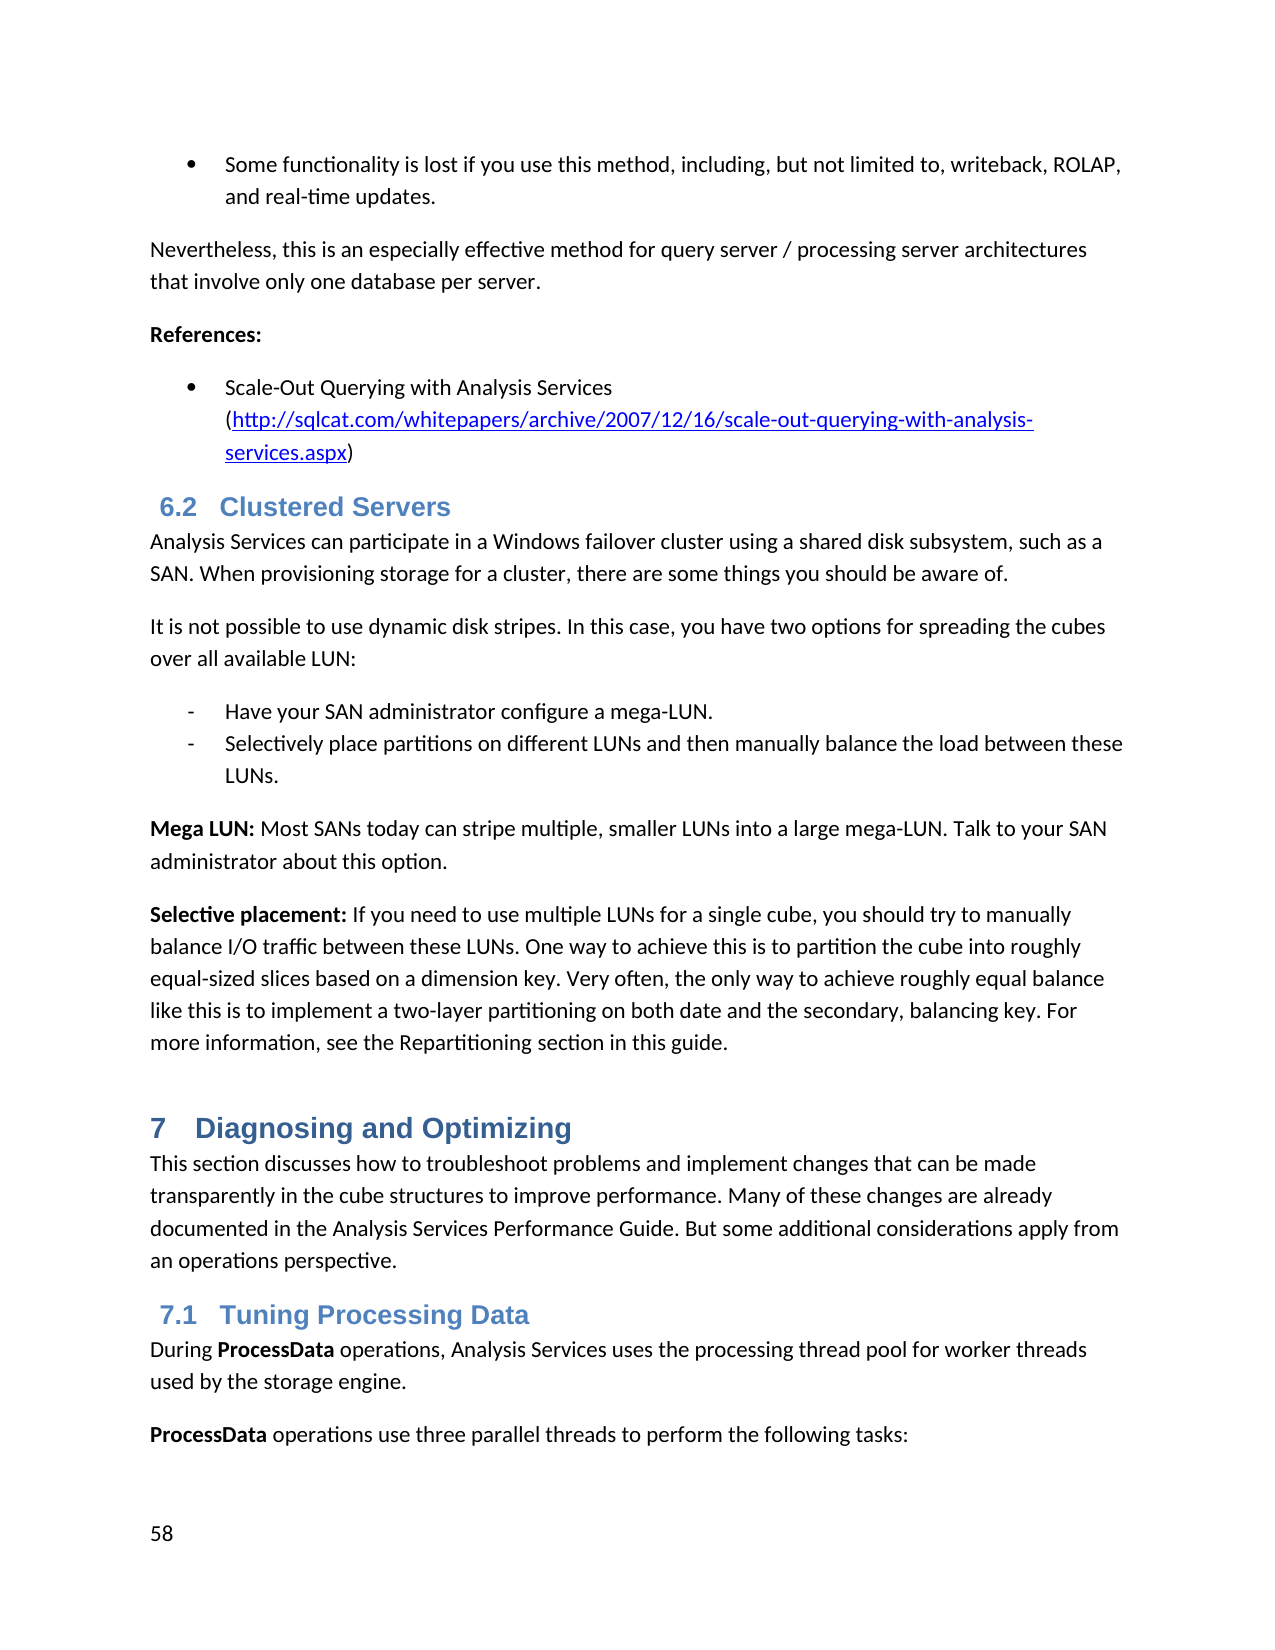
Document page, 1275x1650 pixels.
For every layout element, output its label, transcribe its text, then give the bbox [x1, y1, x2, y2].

subtitle Clustered Servers [159, 491, 1125, 522]
subtitle Diagnosing and Optimizing [150, 1111, 1125, 1144]
text ProcessData operations use three parallel threads to perform the following tasks: [150, 1420, 1125, 1448]
subtitle Tuning Processing Data [159, 1299, 1125, 1330]
list Have your SAN administrator configure a mega-LUN. [187, 697, 1125, 725]
list Selectively place partitions on different LUNs and then manually balance the load between these LUNs. [187, 729, 1125, 789]
text During ProcessData operations, Analysis Services uses the processing thread pool for worker threads used by the storage engine. [150, 1335, 1125, 1395]
text This section discusses how to troubleshoot problems and implement changes that can be made transparently in the cube structures to improve performance. Many of these changes are already documented in the Analysis Services Performance Guide. But some additional considerations apply from an operations perspective. [150, 1149, 1125, 1274]
text It is not possible to use dynamic disk stripes. In this case, you have two options for spreading the cubes over all available LUN: [150, 612, 1125, 672]
text References: [150, 320, 1125, 348]
text Nevertheless, this is an especially effective method for query server / processing server architectures that involve only one database per server. [150, 235, 1125, 295]
list Some functionality is lost if you use this method, including, but not limited to, writeback, ROLAP, and real-time updates. [187, 150, 1125, 210]
text Analysis Services can participate in a Windows failover cluster using a shared disk subsystem, such as a SAN. When provisioning storage for a cluster, there are some things you should be aware of. [150, 527, 1125, 587]
text Selective placement: If you need to use multiple LUNs for a single cube, you should try to manually balance I/O traffic between these LUNs. One way to achieve this is to partition the cube into roughly equal-sized slices based on a dimension key. Very often, the only way to achieve roughly equal balance like this is to implement a two-layer partitioning on both date and the secondary, balancing key. For more information, see the Repartitioning section in this guide. [150, 900, 1125, 1057]
text Mega LUN: Most SANs today can stripe multiple, smaller LUNs into a large mega-LUN. Talk to your SAN administrator about this option. [150, 814, 1125, 875]
list Scale-Out Querying with Analysis Services (http://sqlcat.com/whitepapers/archive/2007/12/16/scale-out-querying-with-analysis-services.aspx) [187, 373, 1125, 466]
